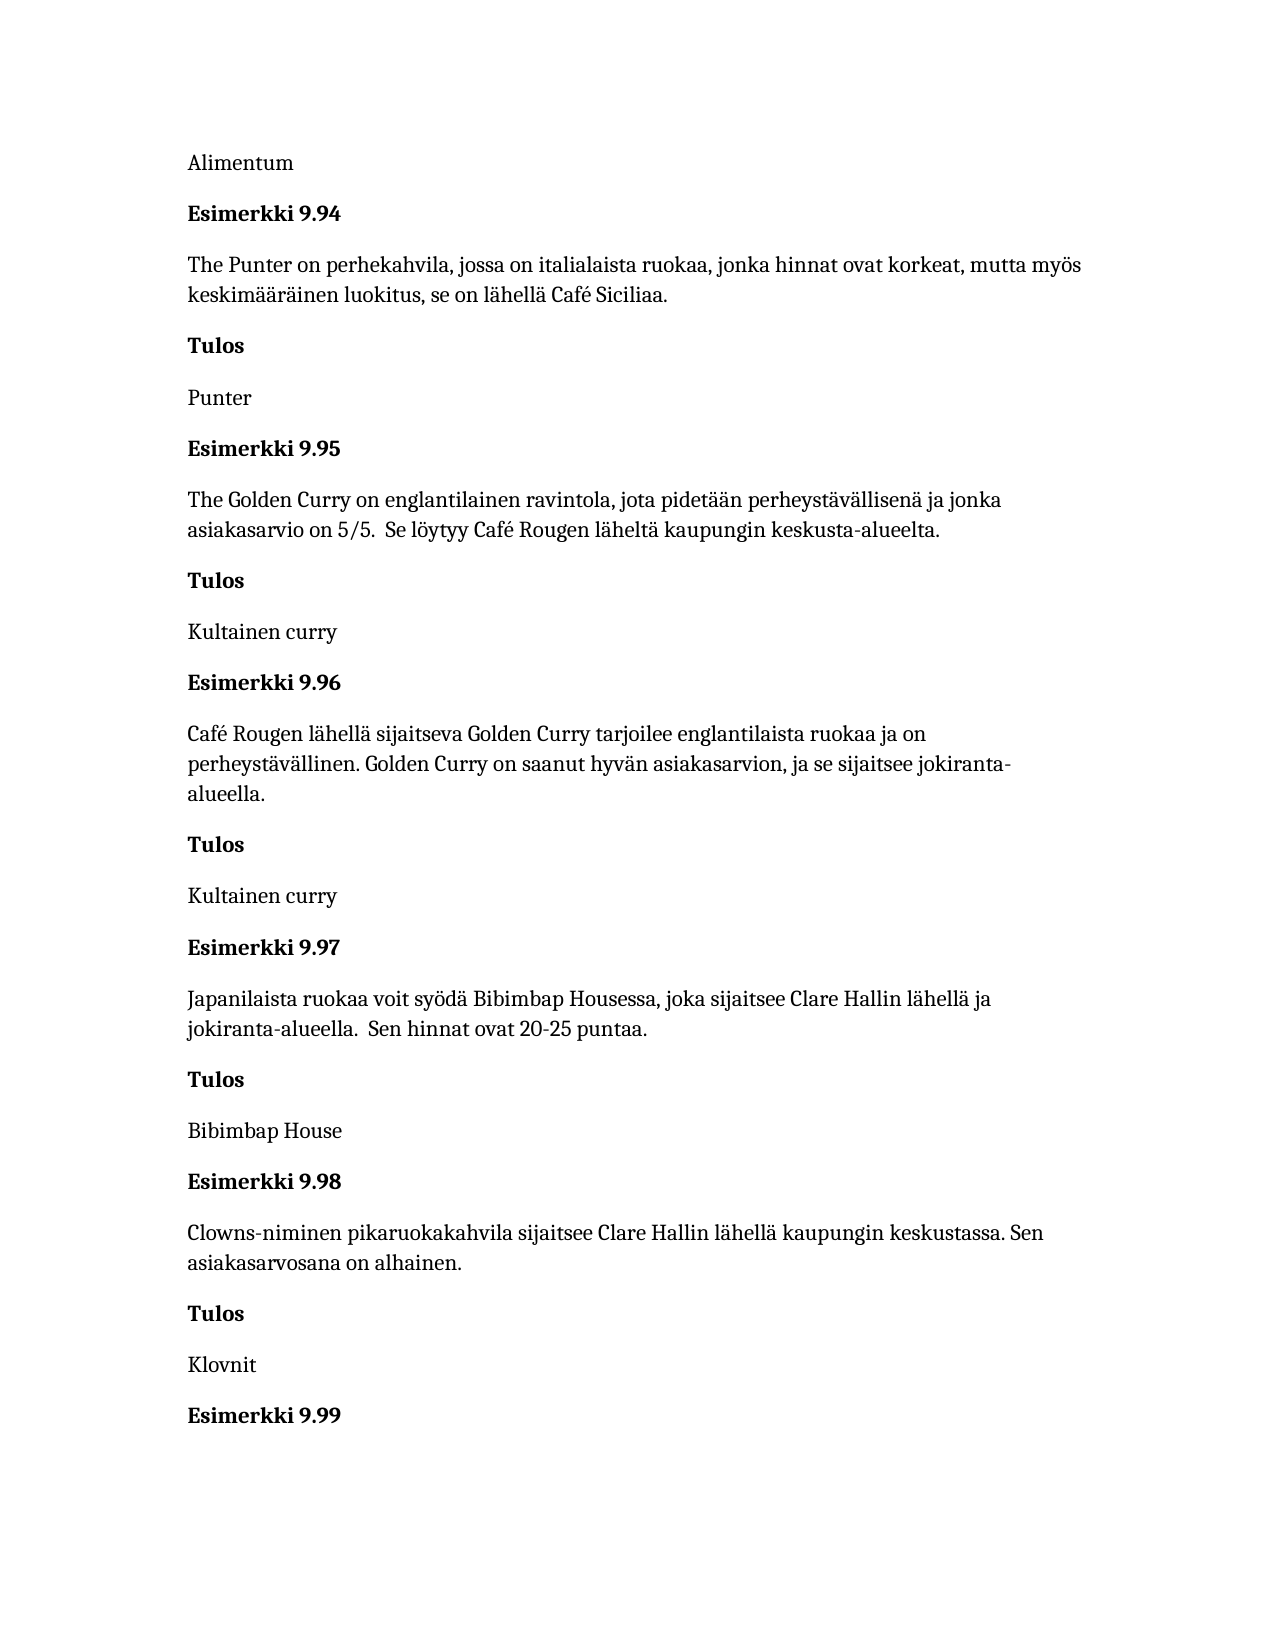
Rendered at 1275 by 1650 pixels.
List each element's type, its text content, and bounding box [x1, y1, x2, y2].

text Kultainen curry [187, 619, 1087, 645]
text Café Rougen lähellä sijaitseva Golden Curry tarjoilee englantilaista ruokaa ja on perheystävällinen. Golden Curry on saanut hyvän asiakasarvion, ja se sijaitsee jokiranta-alueella. [187, 721, 1087, 808]
text The Golden Curry on englantilainen ravintola, jota pidetään perheystävällisenä ja jonka asiakasarvio on 5/5. Se löytyy Café Rougen läheltä kaupungin keskusta-alueelta. [187, 486, 1087, 543]
text Esimerkki 9.97 [187, 934, 1087, 961]
text The Punter on perhekahvila, jossa on italialaista ruokaa, jonka hinnat ovat korkeat, mutta myös keskimääräinen luokitus, se on lähellä Café Siciliaa. [187, 252, 1087, 309]
text Tulos [187, 832, 1087, 859]
text Esimerkki 9.99 [187, 1403, 1087, 1429]
text Clowns-niminen pikaruokakahvila sijaitsee Clare Hallin lähellä kaupungin keskustassa. Sen asiakasarvosana on alhainen. [187, 1220, 1087, 1276]
text Esimerkki 9.95 [187, 435, 1087, 462]
text Tulos [187, 333, 1087, 360]
text Klovnit [187, 1352, 1087, 1378]
text Esimerkki 9.96 [187, 670, 1087, 696]
text Tulos [187, 1067, 1087, 1093]
text Esimerkki 9.94 [187, 201, 1087, 227]
text Esimerkki 9.98 [187, 1169, 1087, 1195]
text Bibimbap House [187, 1118, 1087, 1144]
text Japanilaista ruokaa voit syödä Bibimbap Housessa, joka sijaitsee Clare Hallin lähellä ja jokiranta-alueella. Sen hinnat ovat 20-25 puntaa. [187, 985, 1087, 1042]
text Punter [187, 384, 1087, 411]
text Tulos [187, 568, 1087, 594]
text Tulos [187, 1301, 1087, 1327]
text Kultainen curry [187, 883, 1087, 910]
text Alimentum [187, 150, 1087, 176]
